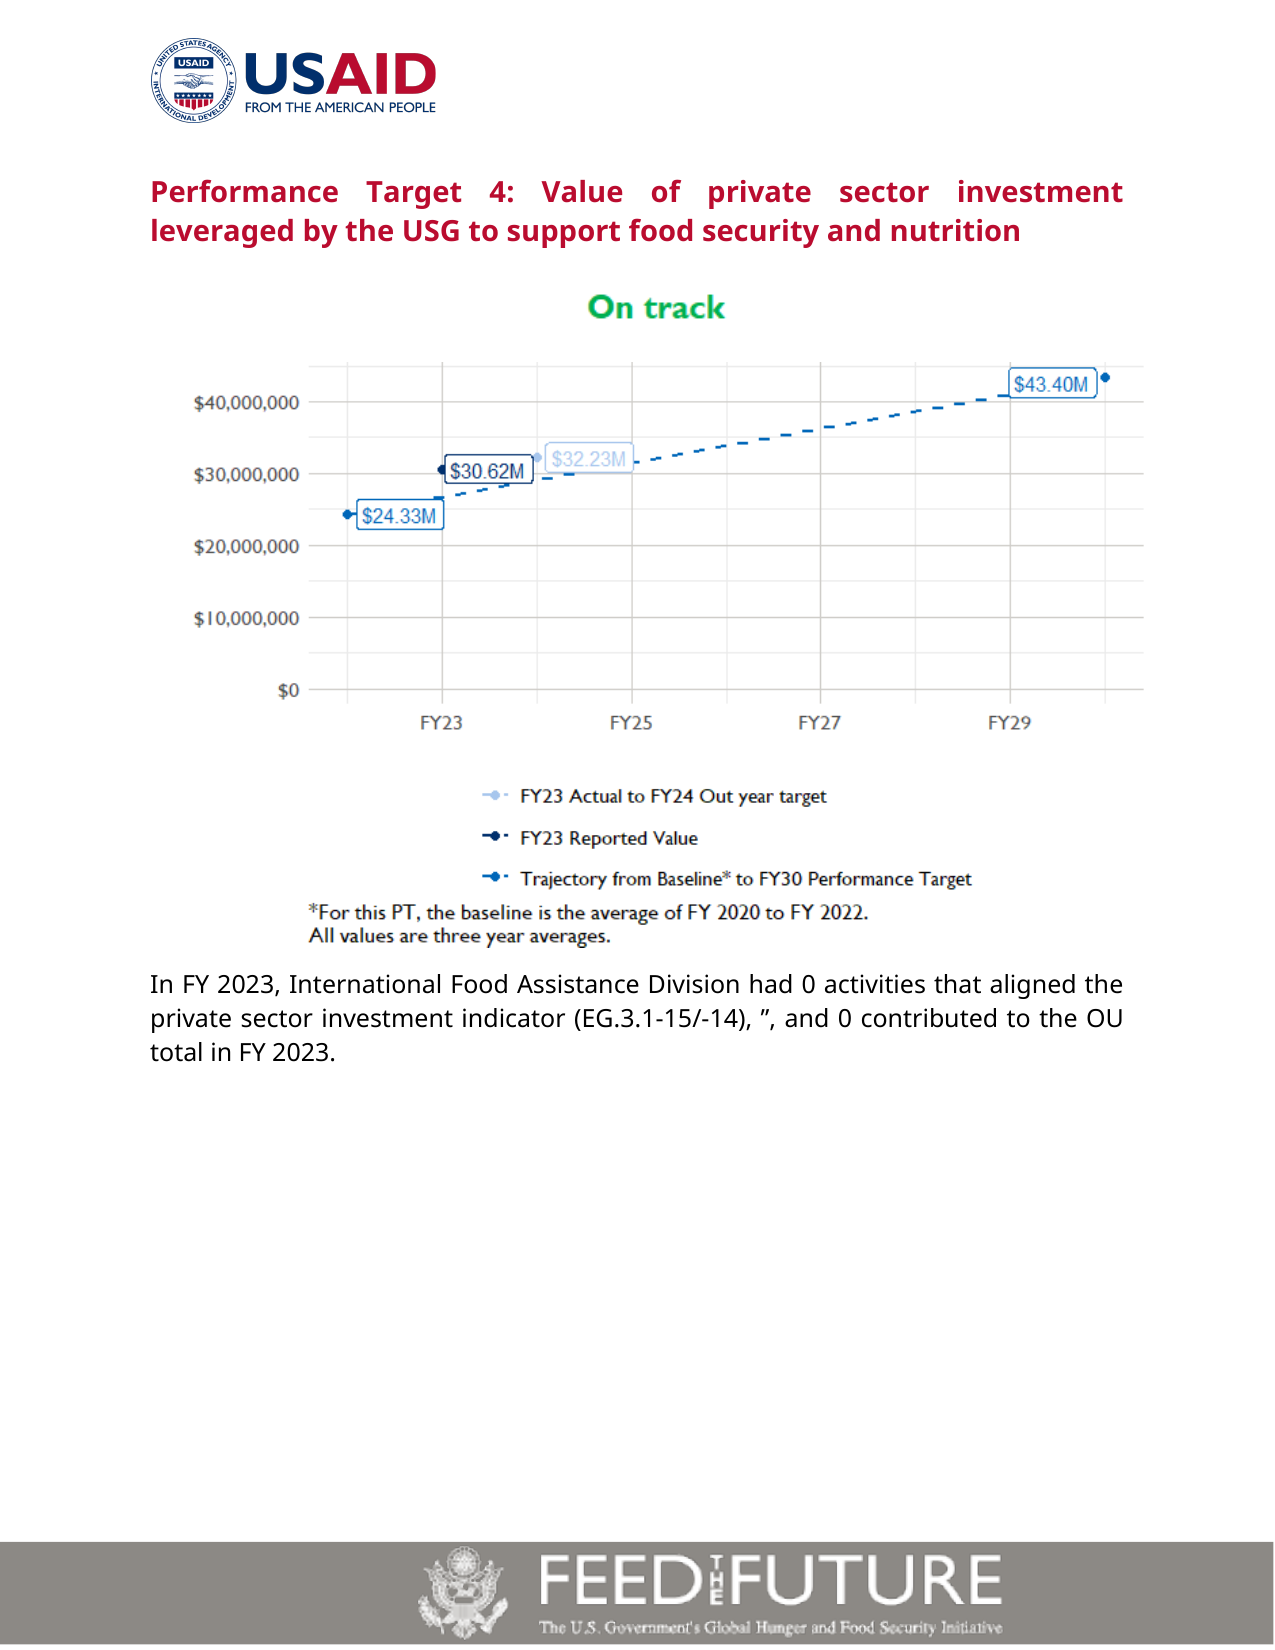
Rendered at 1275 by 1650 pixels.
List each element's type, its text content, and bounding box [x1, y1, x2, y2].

text In FY 2023, International Food Assistance Division had 0 activities that aligned the private sector investment indicator (EG.3.1-15/-14), ’’, and 0 contributed to the OU total in FY 2023. [150, 966, 1125, 1069]
picture [168, 362, 1144, 948]
picture [414, 1540, 1010, 1645]
subtitle Performance Target 4: Value of private sector investment leveraged by the USG to support food security and nutrition [150, 171, 1125, 250]
picture [168, 268, 1144, 344]
picture [151, 38, 436, 123]
